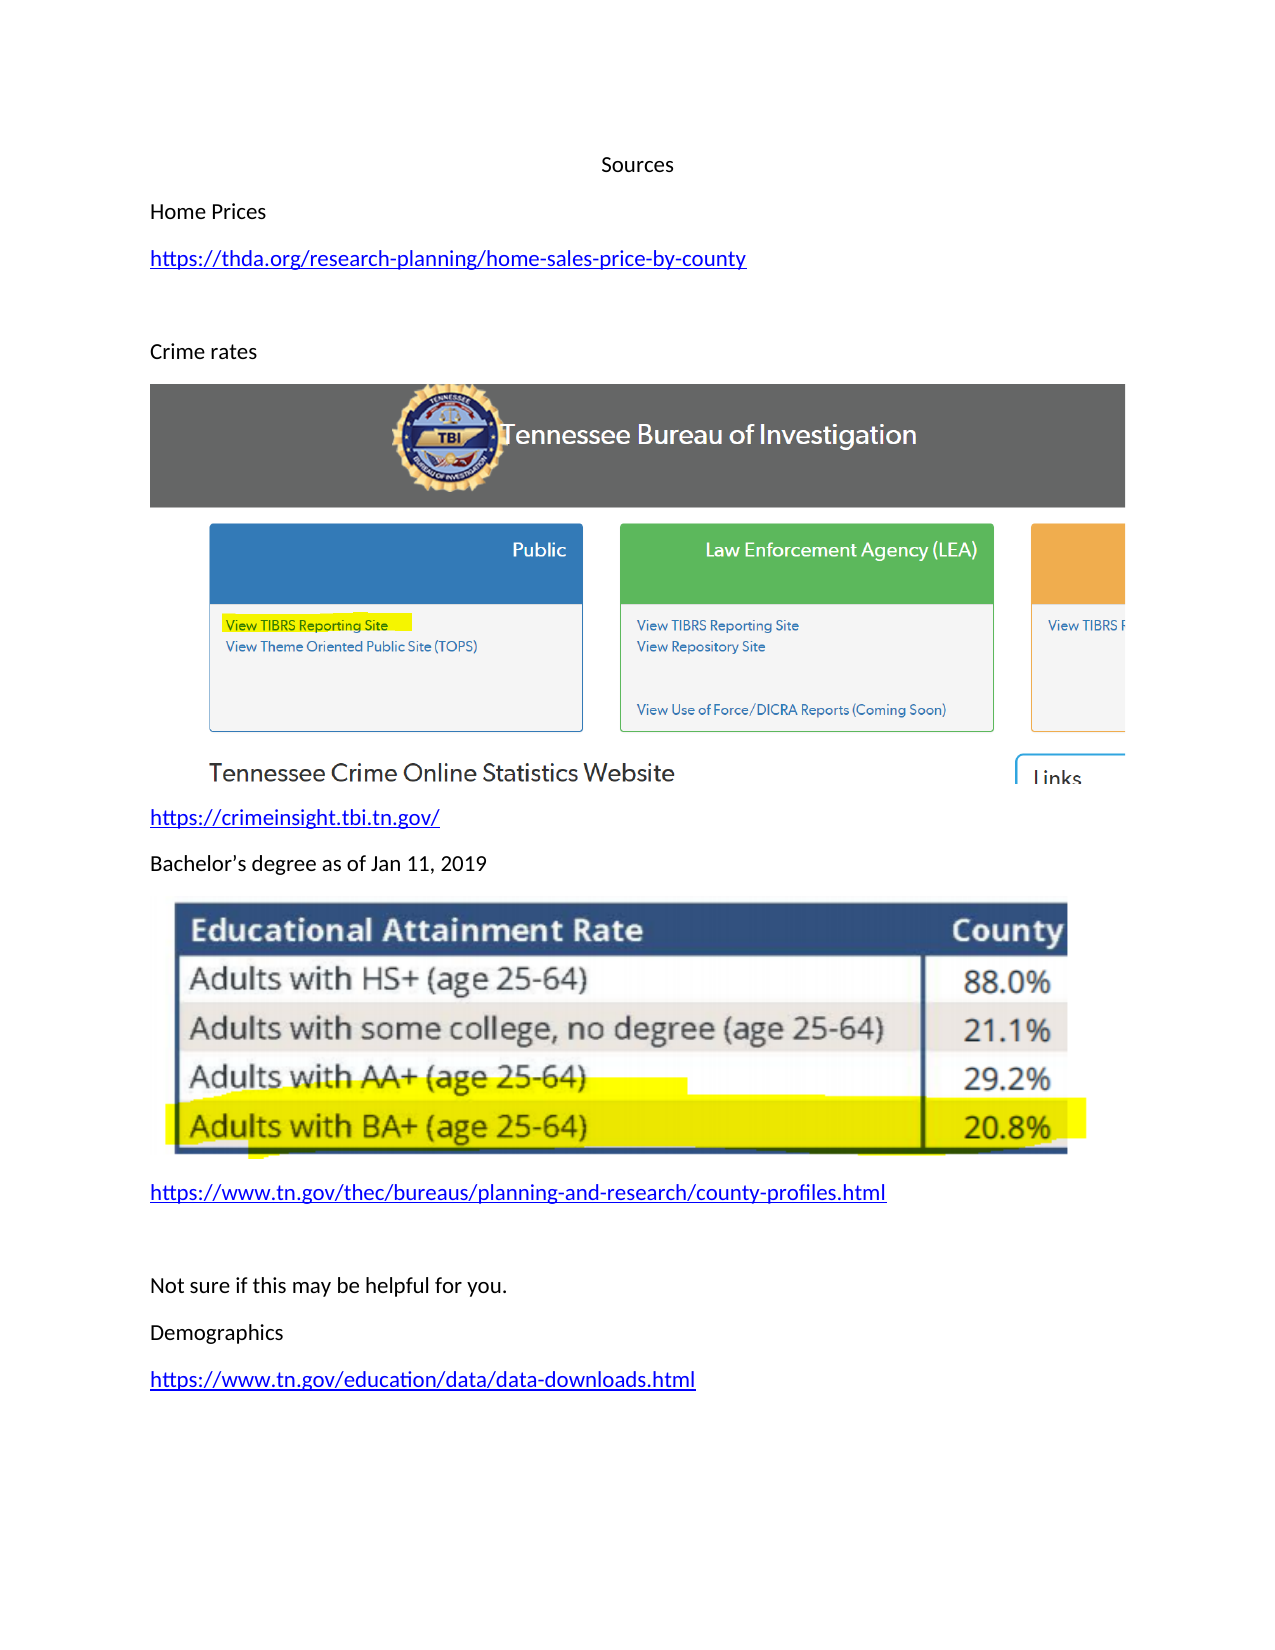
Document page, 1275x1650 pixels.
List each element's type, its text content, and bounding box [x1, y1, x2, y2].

picture [150, 384, 1125, 784]
text Home Prices [150, 197, 1125, 225]
picture [150, 896, 1088, 1159]
text Bachelor’s degree as of Jan 11, 2019 [150, 849, 1125, 877]
text Demographics [150, 1318, 1125, 1346]
text https://thda.org/research-planning/home-sales-price-by-county [150, 244, 1125, 272]
text Not sure if this may be helpful for you. [150, 1271, 1125, 1299]
text https://www.tn.gov/education/data/data-downloads.html [150, 1365, 1125, 1393]
text Sources [150, 150, 1125, 178]
text https://crimeinsight.tbi.tn.gov/ [150, 803, 1125, 831]
text Crime rates [150, 337, 1125, 366]
text https://www.tn.gov/thec/bureaus/planning-and-research/county-profiles.html [150, 1178, 1125, 1206]
